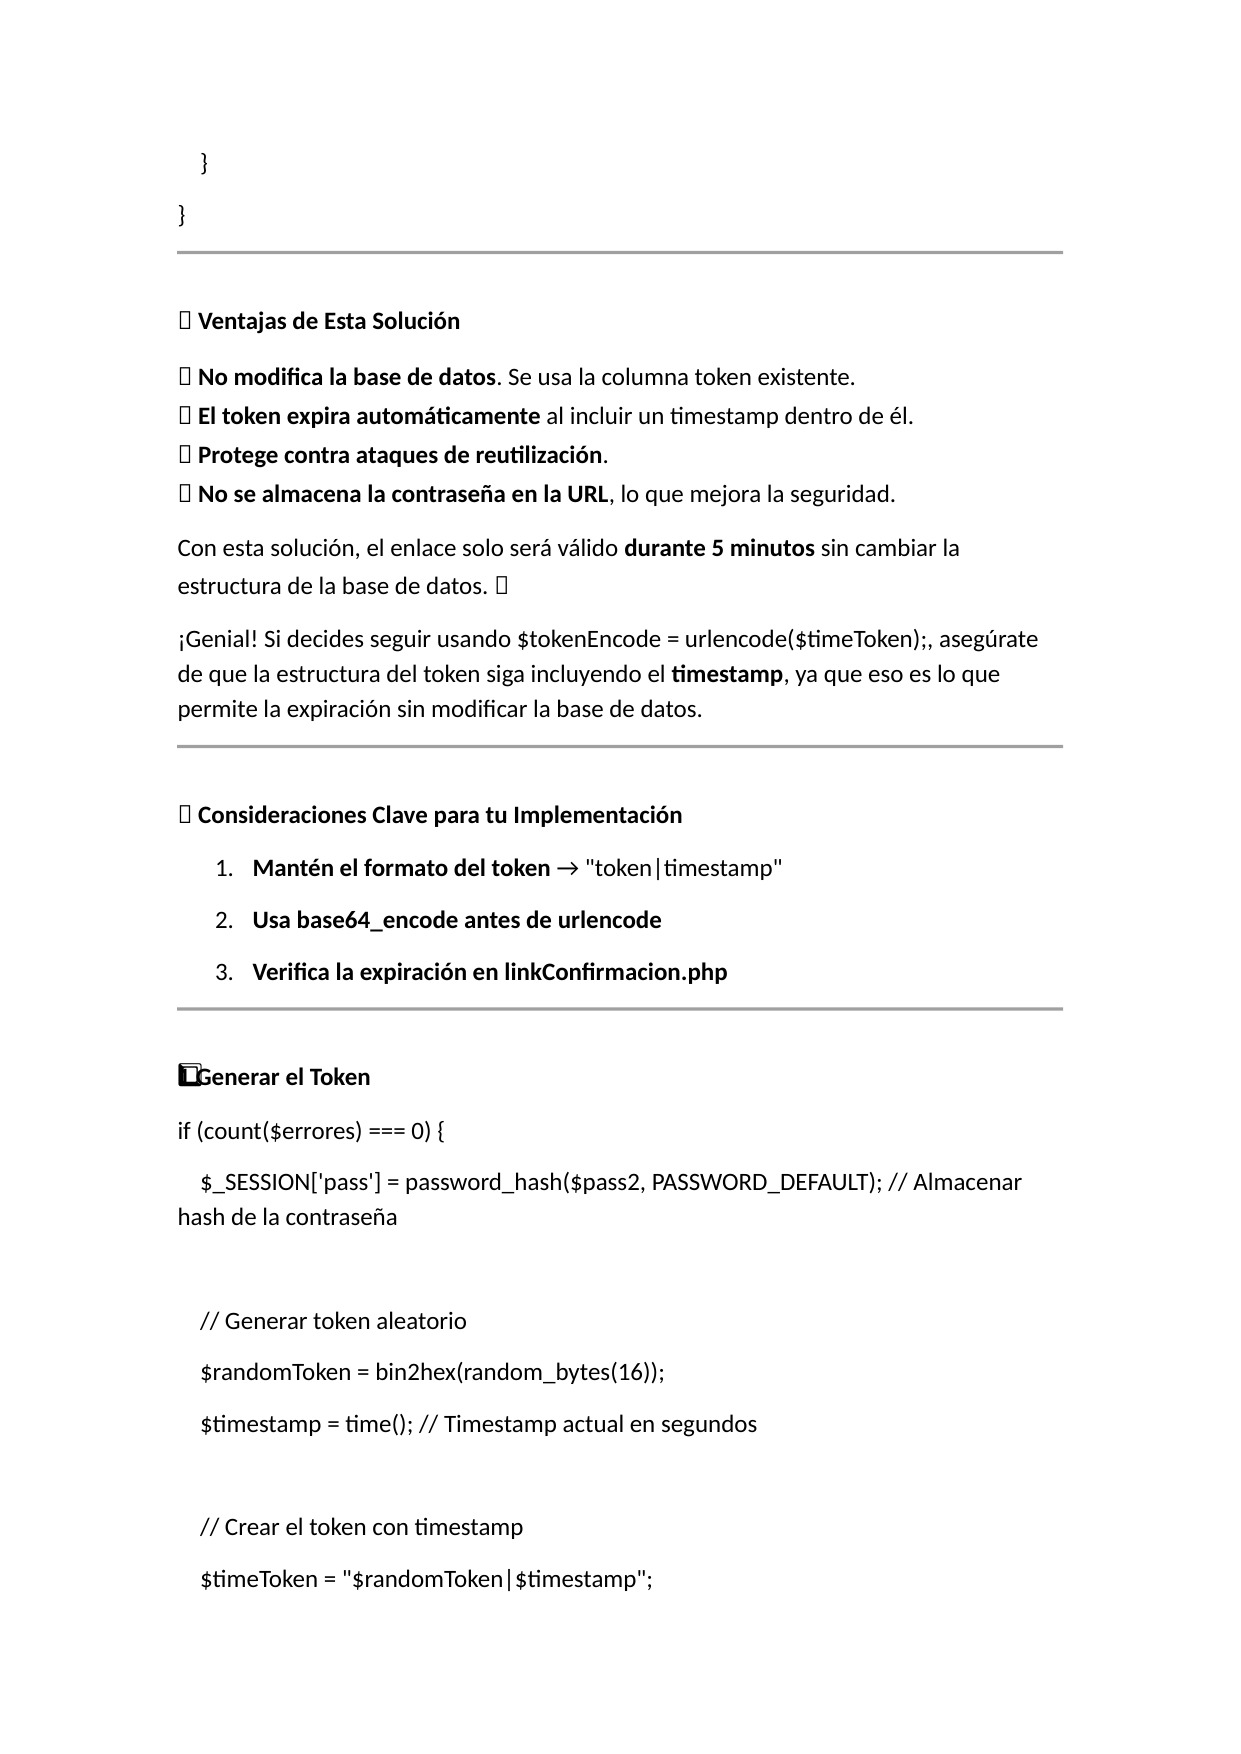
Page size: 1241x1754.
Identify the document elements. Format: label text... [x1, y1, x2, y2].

text ✅ No modifica la base de datos. Se usa la columna token existente. ✅ El token expira automáticamente al incluir un timestamp dentro de él. ✅ Protege contra ataques de reutilización. ✅ No se almacena la contraseña en la URL, lo que mejora la seguridad. [177, 358, 1063, 510]
text // Generar token aleatorio [177, 1305, 1063, 1335]
text $_SESSION['pass'] = password_hash($pass2, PASSWORD_DEFAULT); // Almacenar hash de la contraseña [177, 1167, 1063, 1232]
text $timestamp = time(); // Timestamp actual en segundos [177, 1408, 1063, 1439]
text if (count($errores) === 0) { [177, 1115, 1063, 1145]
text } [177, 199, 1063, 230]
text $randomToken = bin2hex(random_bytes(16)); [177, 1357, 1063, 1387]
list Verifica la expiración en linkConfirmacion.php [215, 956, 1063, 986]
text ¡Genial! Si decides seguir usando $tokenEncode = urlencode($timeToken);, asegúrate de que la estructura del token siga incluyendo el timestamp, ya que eso es lo que permite la expiración sin modificar la base de datos. [177, 623, 1063, 724]
text 🔹 Ventajas de Esta Solución [177, 303, 1063, 337]
list Mantén el formato del token → "token|timestamp" [215, 852, 1063, 883]
text 🔹 Consideraciones Clave para tu Implementación [177, 797, 1063, 831]
text } [177, 148, 1063, 178]
text Con esta solución, el enlace solo será válido durante 5 minutos sin cambiar la estructura de la base de datos. 🚀 [177, 532, 1063, 601]
text $timeToken = "$randomToken|$timestamp"; [177, 1563, 1063, 1594]
text 1️⃣ Generar el Token [177, 1059, 1063, 1093]
text // Crear el token con timestamp [177, 1512, 1063, 1542]
list Usa base64_encode antes de urlencode [215, 904, 1063, 934]
